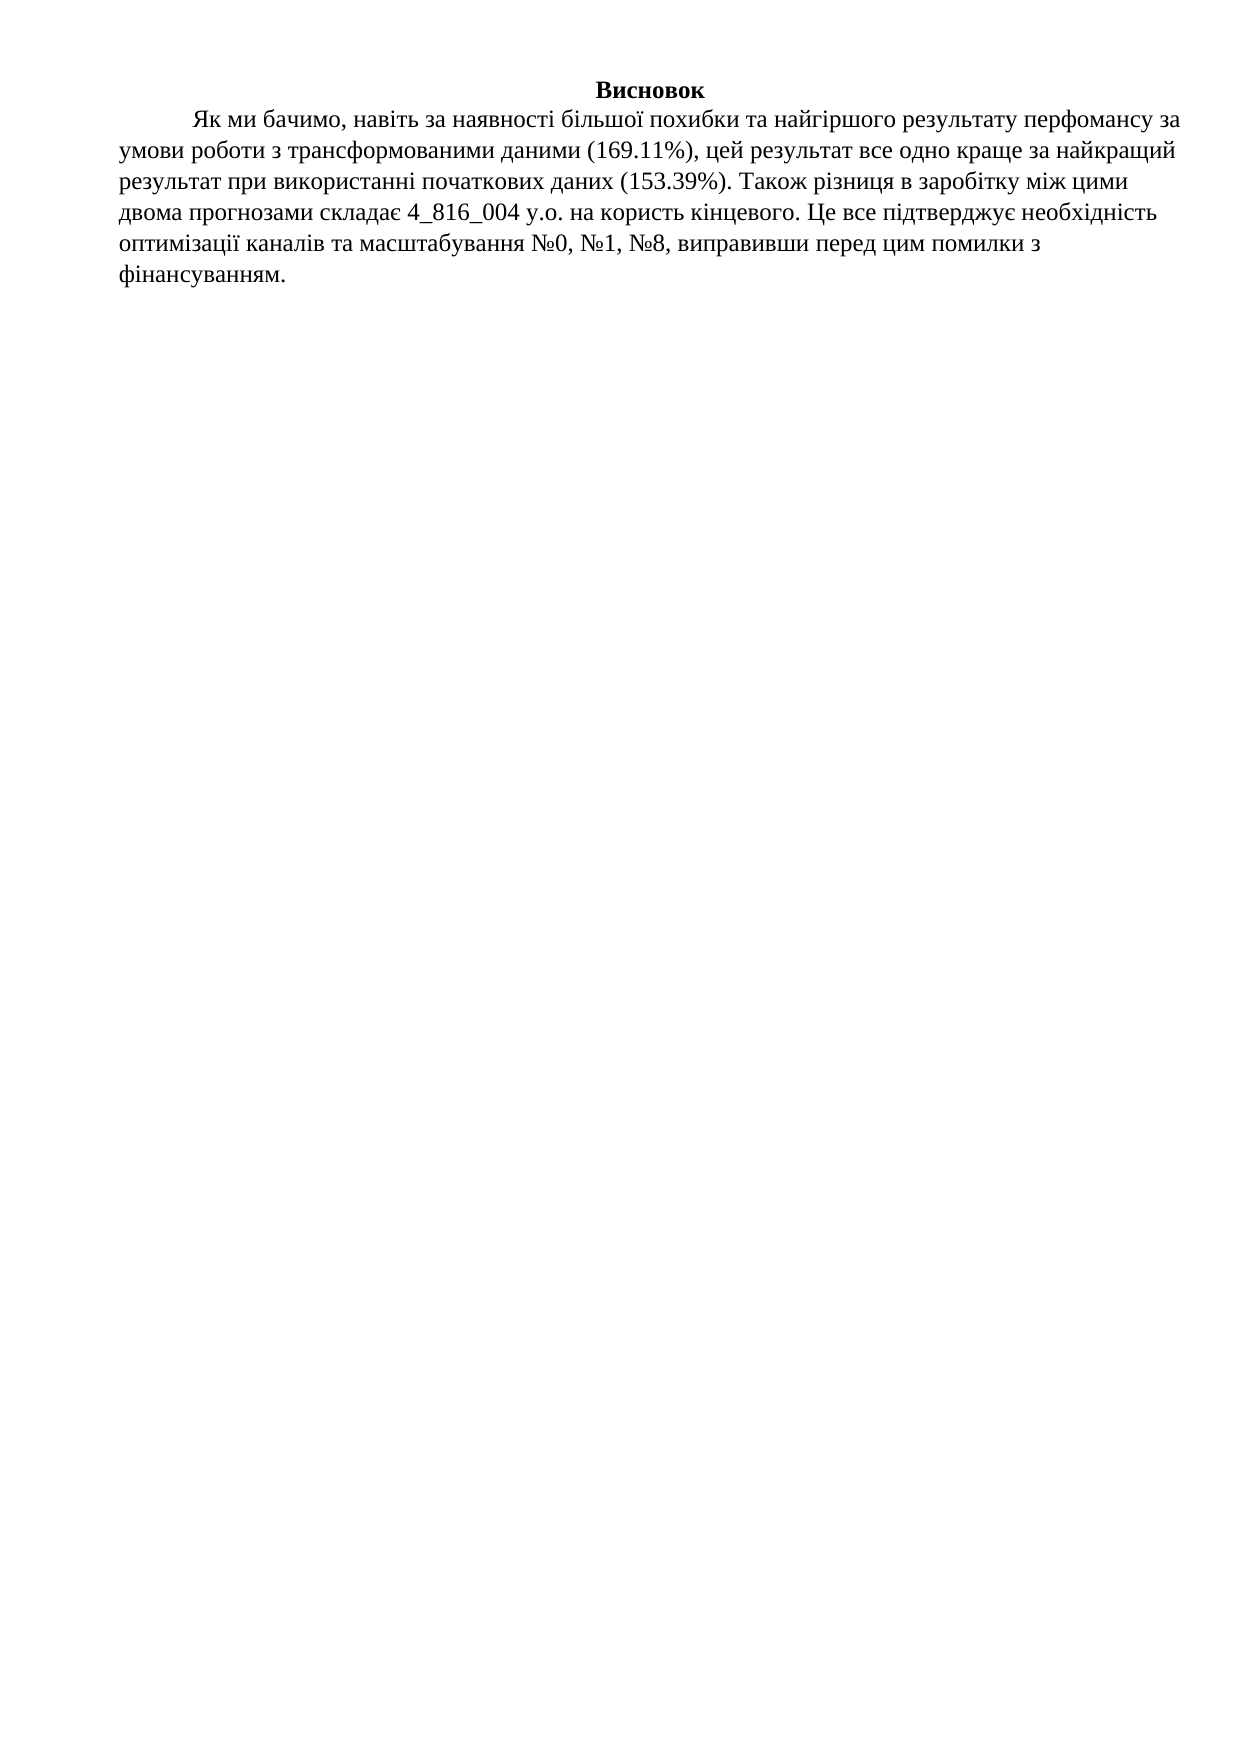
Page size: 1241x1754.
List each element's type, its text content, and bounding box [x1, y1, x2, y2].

subtitle Висновок [118, 75, 1182, 104]
text Як ми бачимо, навіть за наявності більшої похибки та найгіршого результату перфомансу за умови роботи з трансформованими даними (169.11%), цей результат все одно краще за найкращий результат при використанні початкових даних (153.39%). Також різниця в заробітку між цими двома прогнозами складає 4_816_004 у.о. на користь кінцевого. Це все підтверджує необхідність оптимізації каналів та масштабування №0, №1, №8, виправивши перед цим помилки з фінансуванням. [118, 104, 1182, 288]
